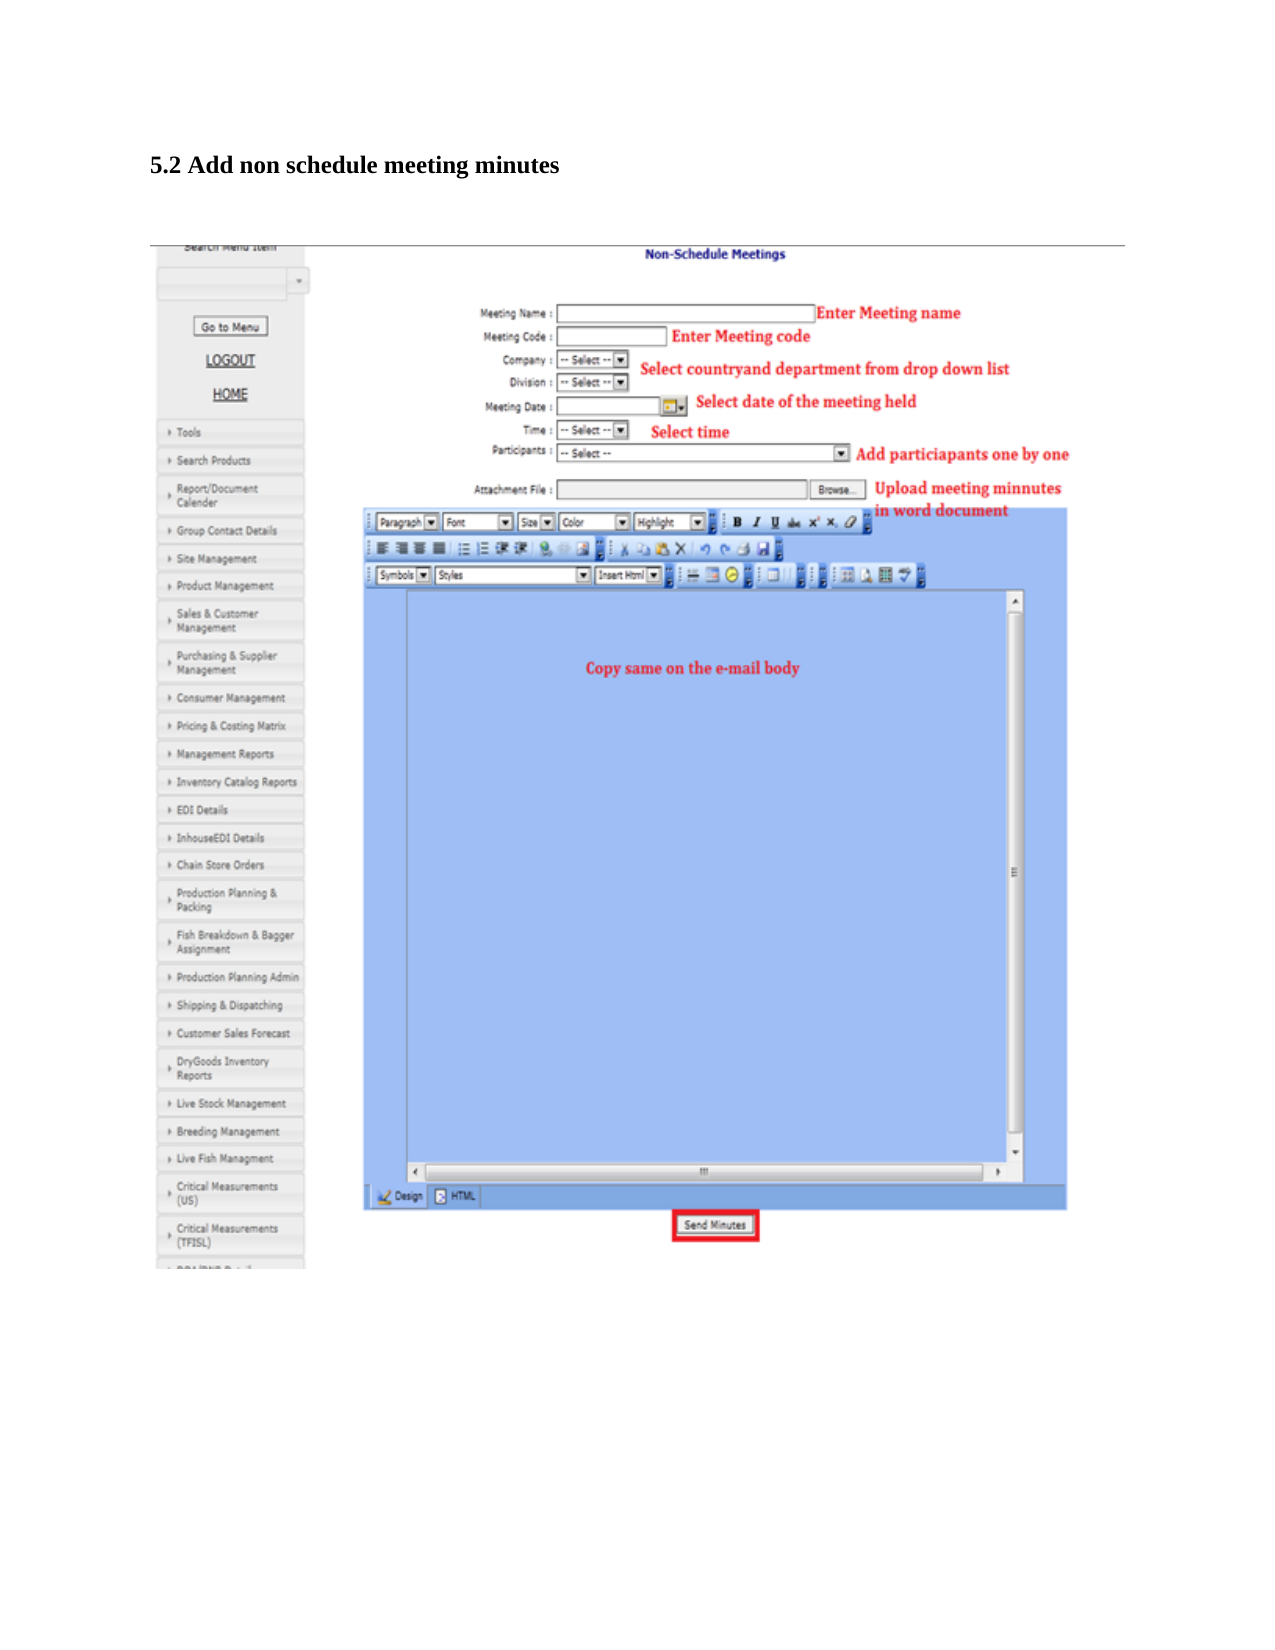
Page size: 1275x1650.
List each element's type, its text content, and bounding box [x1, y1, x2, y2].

picture [150, 245, 1125, 1269]
text 5.2 Add non schedule meeting minutes [150, 150, 1153, 179]
